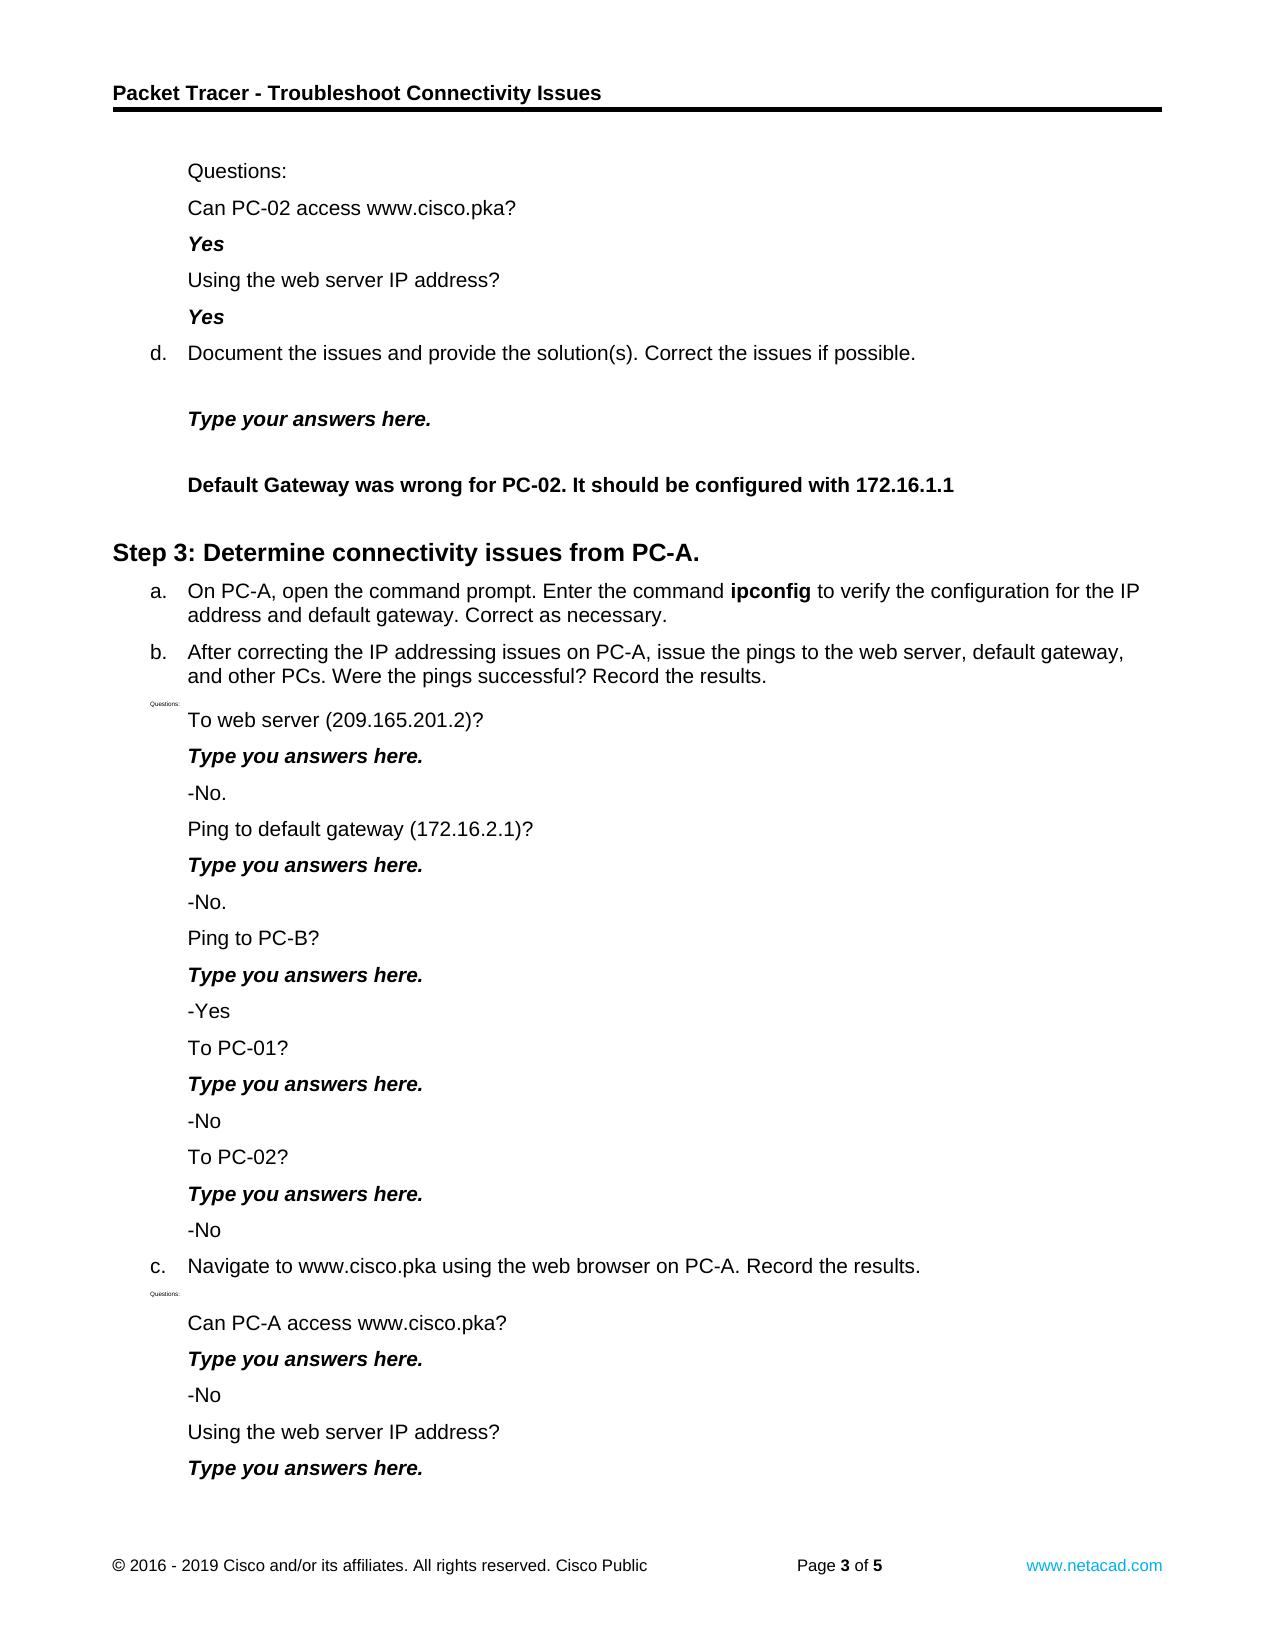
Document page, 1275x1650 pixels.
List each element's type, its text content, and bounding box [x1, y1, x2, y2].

text Can PC-A access www.cisco.pka? [187, 1310, 1162, 1334]
text To PC-01? [187, 1036, 1162, 1059]
text Type you answers here. [187, 963, 1162, 987]
text Questions: [187, 159, 1162, 183]
text YesType you answers here. [187, 305, 1162, 329]
text Can PC-02 access www.cisco.pka? [187, 195, 1162, 219]
text Type you answers here. [187, 853, 1162, 877]
list On PC-A, open the command prompt. Enter the command ipconfig to verify the configuration for the IP address and default gateway. Correct as necessary. [150, 579, 1162, 627]
text -Yes [187, 999, 1162, 1023]
subtitle Determine connectivity issues from PC-A. [112, 538, 1162, 567]
text Ping to default gateway (172.16.2.1)? [187, 817, 1162, 841]
text YesType you answers here. [187, 232, 1162, 256]
text Using the web server IP address? [187, 268, 1162, 292]
list After correcting the IP addressing issues on PC-A, issue the pings to the web server, default gateway, and other PCs. Were the pings successful? Record the results. [150, 640, 1162, 688]
text -No [187, 1383, 1162, 1407]
text Type you answers here. [187, 744, 1162, 768]
text Type you answers here. [187, 1072, 1162, 1096]
text To web server (209.165.201.2)? [187, 707, 1162, 731]
list Document the issues and provide the solution(s). Correct the issues if possible. [150, 341, 1162, 365]
text Type your answers here. [187, 407, 1162, 431]
text Ping to PC-B? [187, 926, 1162, 950]
text Type you answers here. [187, 1456, 1162, 1480]
text -No [187, 1218, 1162, 1242]
text Default Gateway was wrong for PC-02. It should be configured with 172.16.1.1 [187, 472, 1162, 496]
text Type you answers here. [187, 1181, 1162, 1205]
text -No [187, 1108, 1162, 1132]
text Type you answers here. [187, 1347, 1162, 1371]
text Using the web server IP address? [187, 1420, 1162, 1444]
list Navigate to www.cisco.pka using the web browser on PC-A. Record the results. [150, 1254, 1162, 1278]
text -No. [187, 890, 1162, 914]
text -No. [187, 780, 1162, 804]
text To PC-02? [187, 1145, 1162, 1169]
